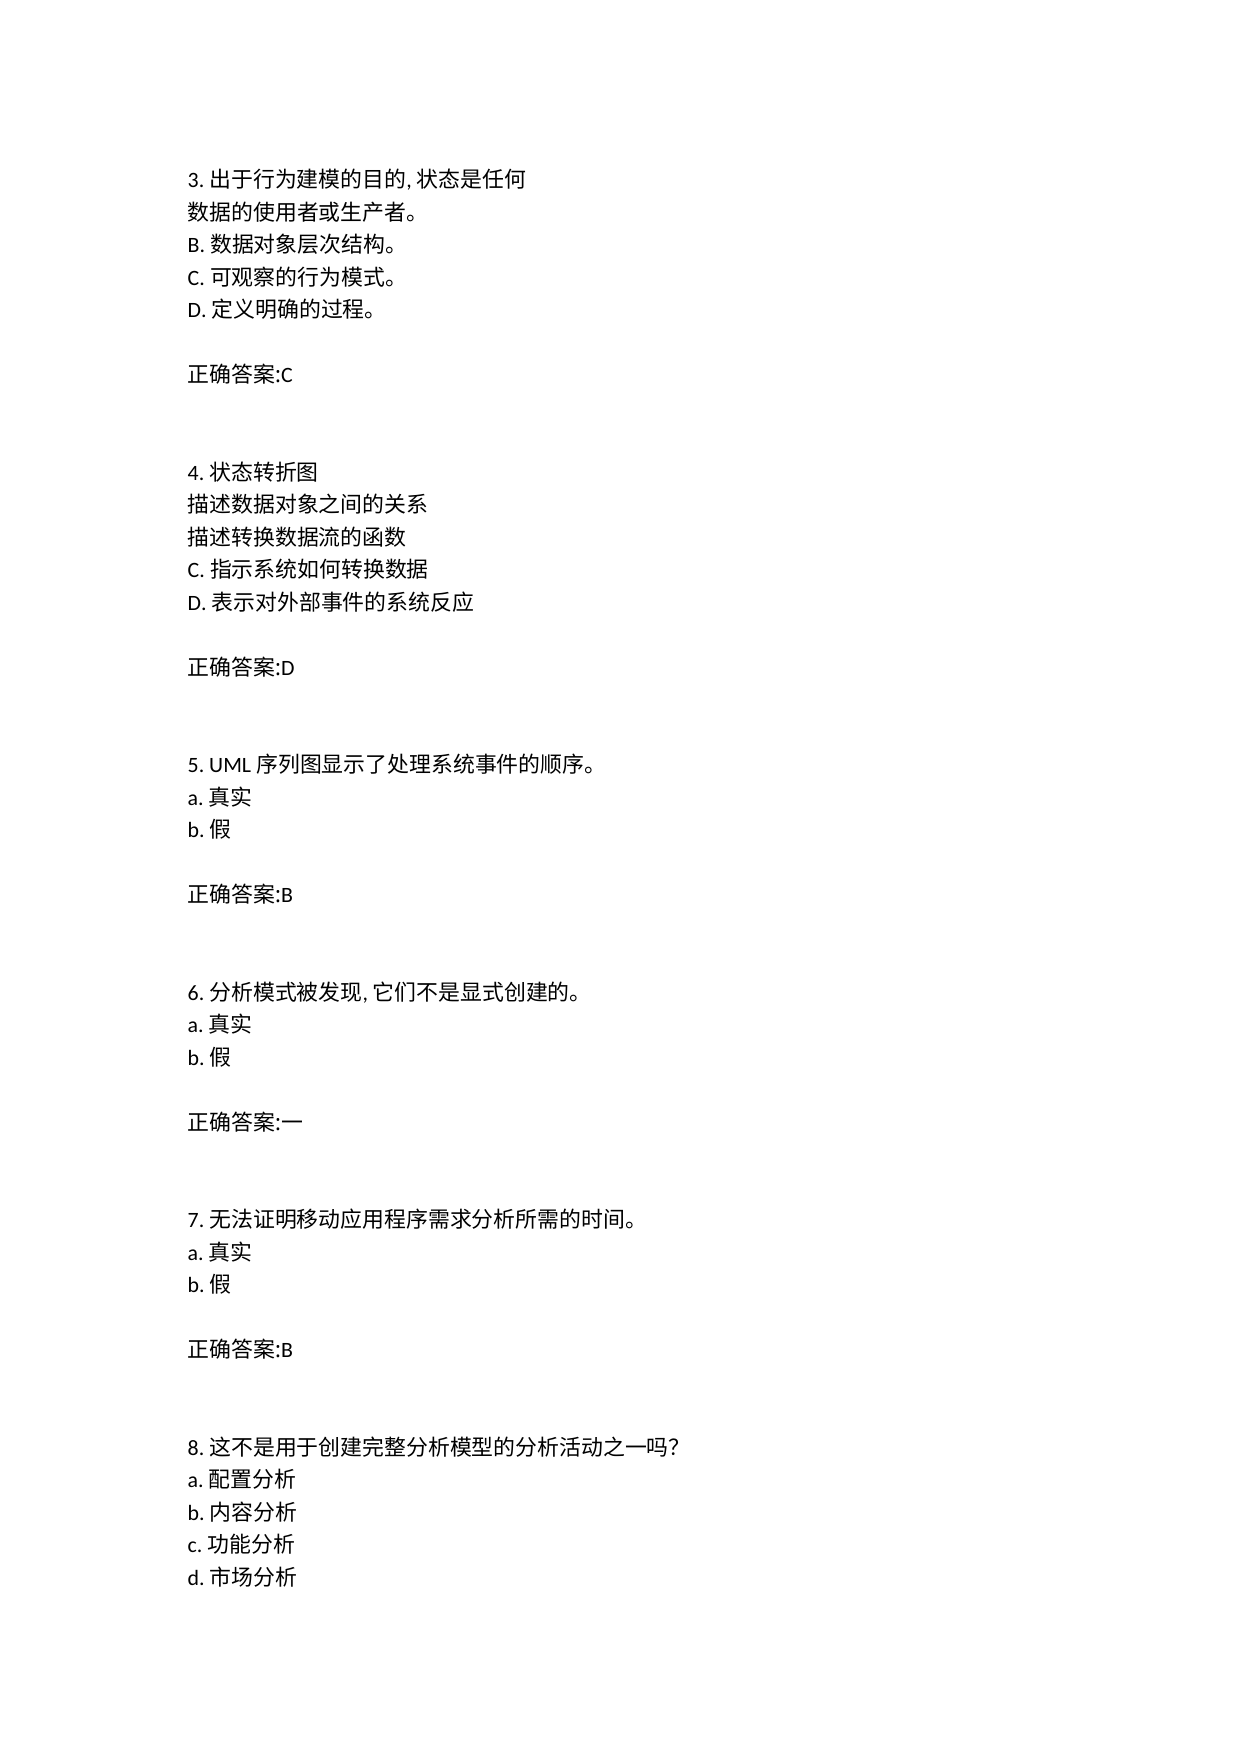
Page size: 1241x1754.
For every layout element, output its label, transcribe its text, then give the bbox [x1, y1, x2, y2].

text 数据的使用者或生产者。 [187, 194, 1053, 227]
text 5. UML 序列图显示了处理系统事件的顺序。 [187, 747, 1053, 779]
text 正确答案:B [187, 1332, 1053, 1364]
text a. 真实 [187, 1234, 1053, 1267]
text 7. 无法证明移动应用程序需求分析所需的时间。 [187, 1202, 1053, 1234]
text b. 假 [187, 1039, 1053, 1072]
text C. 可观察的行为模式。 [187, 259, 1053, 292]
text C. 指示系统如何转换数据 [187, 552, 1053, 584]
text a. 真实 [187, 1007, 1053, 1039]
text 正确答案:C [187, 357, 1053, 389]
text 3. 出于行为建模的目的, 状态是任何 [187, 162, 1053, 194]
text B. 数据对象层次结构。 [187, 227, 1053, 259]
text a. 配置分析 [187, 1462, 1053, 1494]
text b. 假 [187, 812, 1053, 844]
text b. 假 [187, 1267, 1053, 1299]
text a. 真实 [187, 779, 1053, 812]
text 4. 状态转折图 [187, 454, 1053, 487]
text b. 内容分析 [187, 1494, 1053, 1527]
text 正确答案:D [187, 649, 1053, 682]
text c. 功能分析 [187, 1527, 1053, 1559]
text D. 定义明确的过程。 [187, 292, 1053, 324]
text 8. 这不是用于创建完整分析模型的分析活动之一吗？ [187, 1429, 1053, 1462]
text 正确答案:B [187, 877, 1053, 909]
text 6. 分析模式被发现, 它们不是显式创建的。 [187, 974, 1053, 1007]
text D. 表示对外部事件的系统反应 [187, 584, 1053, 617]
text d. 市场分析 [187, 1559, 1053, 1592]
text 正确答案:一 [187, 1104, 1053, 1137]
text 描述数据对象之间的关系 [187, 487, 1053, 519]
text 描述转换数据流的函数 [187, 519, 1053, 552]
